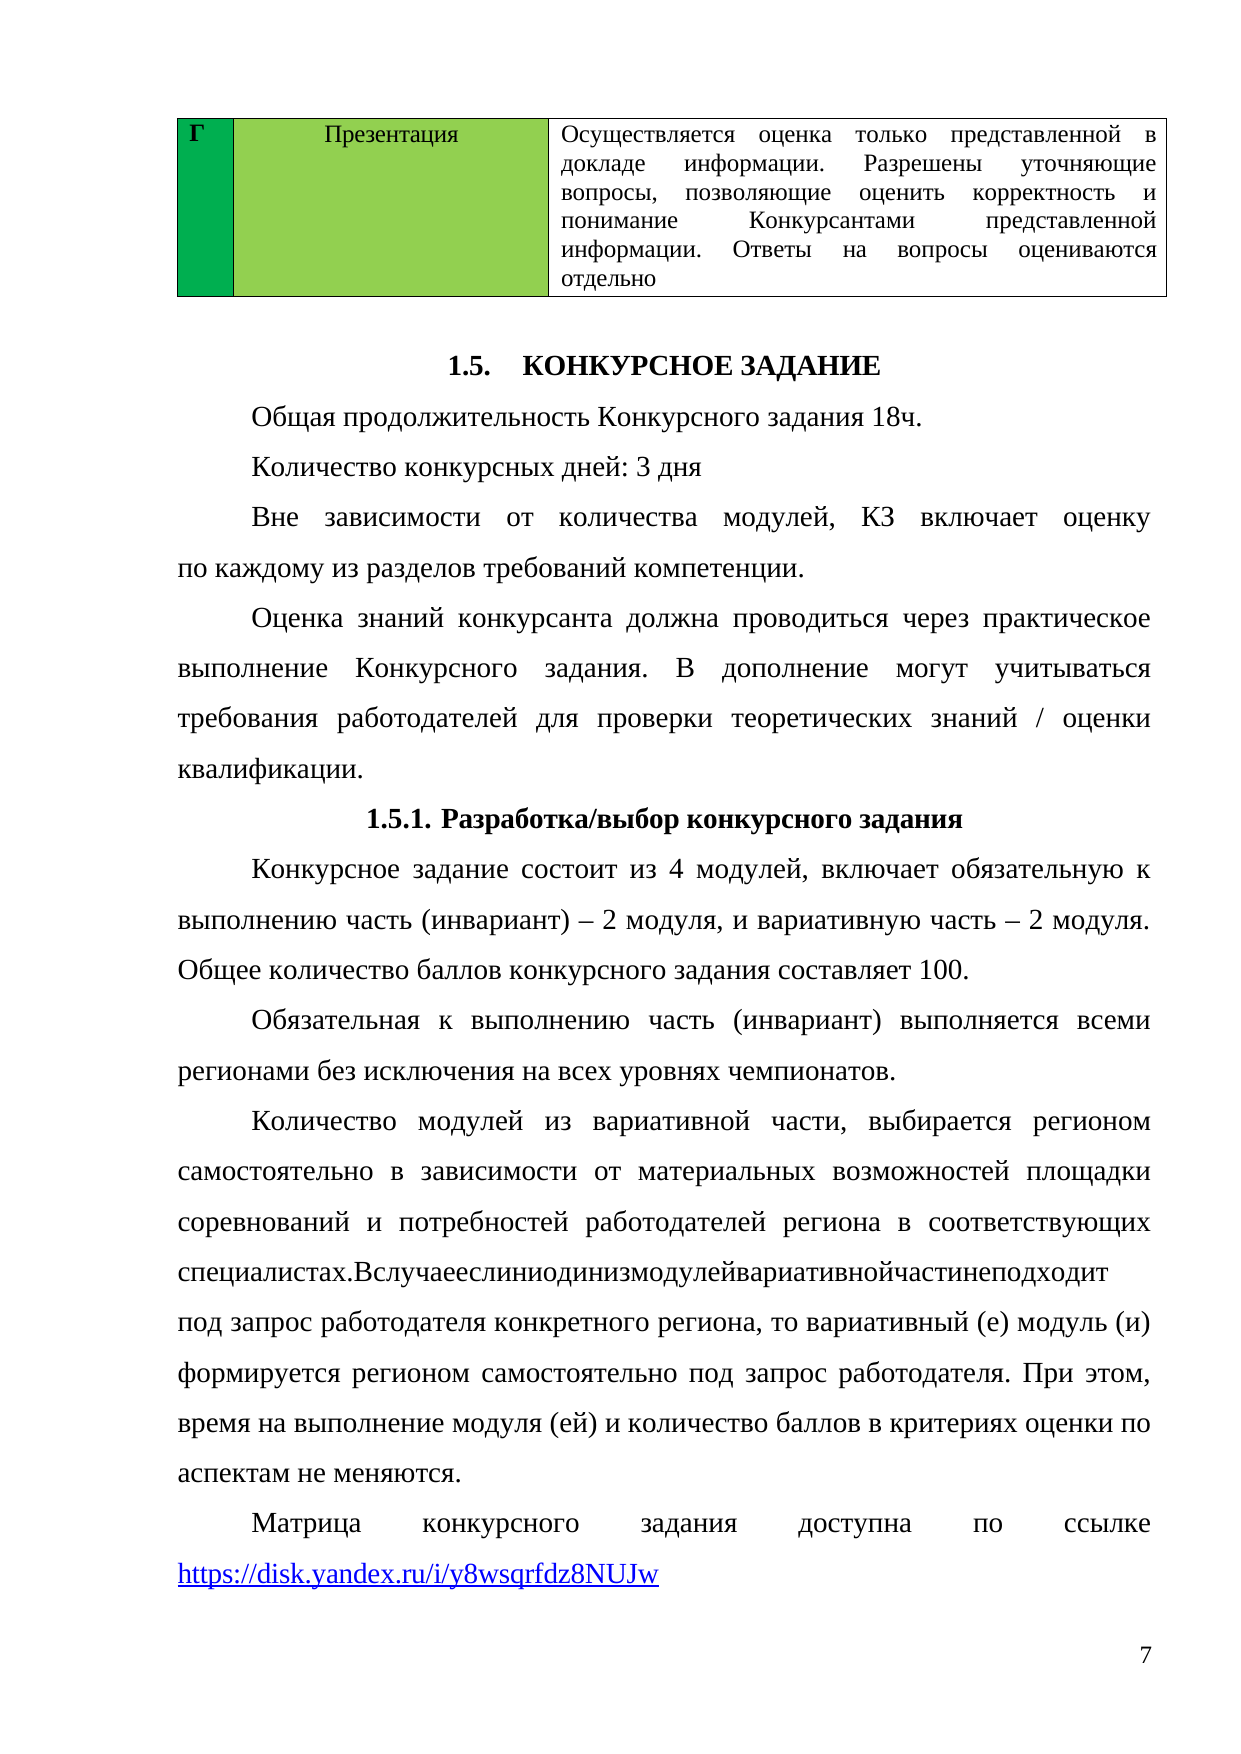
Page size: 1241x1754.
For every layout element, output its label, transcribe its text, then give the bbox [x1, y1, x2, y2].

text Общая продолжительность Конкурсного задания 18ч. [177, 399, 1152, 432]
table_cell Г [178, 119, 233, 296]
text Обязательная к выполнению часть (инвариант) выполняется всеми регионами без исключения на всех уровнях чемпионатов. [177, 1002, 1152, 1086]
text Вне зависимости от количества модулей, КЗ включает оценку по каждому из разделов требований компетенции. [177, 499, 1152, 583]
subtitle Разработка/выбор конкурсного задания [177, 801, 1152, 835]
text Конкурсное задание состоит из 4 модулей, включает обязательную к выполнению часть (инвариант) – 2 модуля, и вариативную часть – 2 модуля. Общее количество баллов конкурсного задания составляет 100. [177, 852, 1152, 986]
text Оценка знаний конкурсанта должна проводиться через практическое выполнение Конкурсного задания. В дополнение могут учитываться требования работодателей для проверки теоретических знаний / оценки квалификации. [177, 600, 1152, 784]
text Матрица конкурсного задания доступна по ссылке https://disk.yandex.ru/i/y8wsqrfdz8NUJw [177, 1506, 1152, 1589]
text Количество конкурсных дней: 3 дня [177, 449, 1152, 483]
table_cell Осуществляется оценка только представленной в докладе информации. Разрешены уточняющие вопросы, позволяющие оценить корректность и понимание Конкурсантами представленной информации. Ответы на вопросы оцениваются отдельно [549, 119, 1166, 296]
list КОНКУРСНОЕ ЗАДАНИЕ [177, 348, 1152, 382]
text Количество модулей из вариативной части, выбирается регионом самостоятельно в зависимости от материальных возможностей площадки соревнований и потребностей работодателей региона в соответствующих специалистах.Вслучаееслиниодинизмодулейвариативнойчастинеподходит под запрос работодателя конкретного региона, то вариативный (е) модуль (и) формируется регионом самостоятельно под запрос работодателя. При этом, время на выполнение модуля (ей) и количество баллов в критериях оценки по аспектам не меняются. [177, 1103, 1152, 1489]
table_cell Презентация [234, 119, 548, 296]
